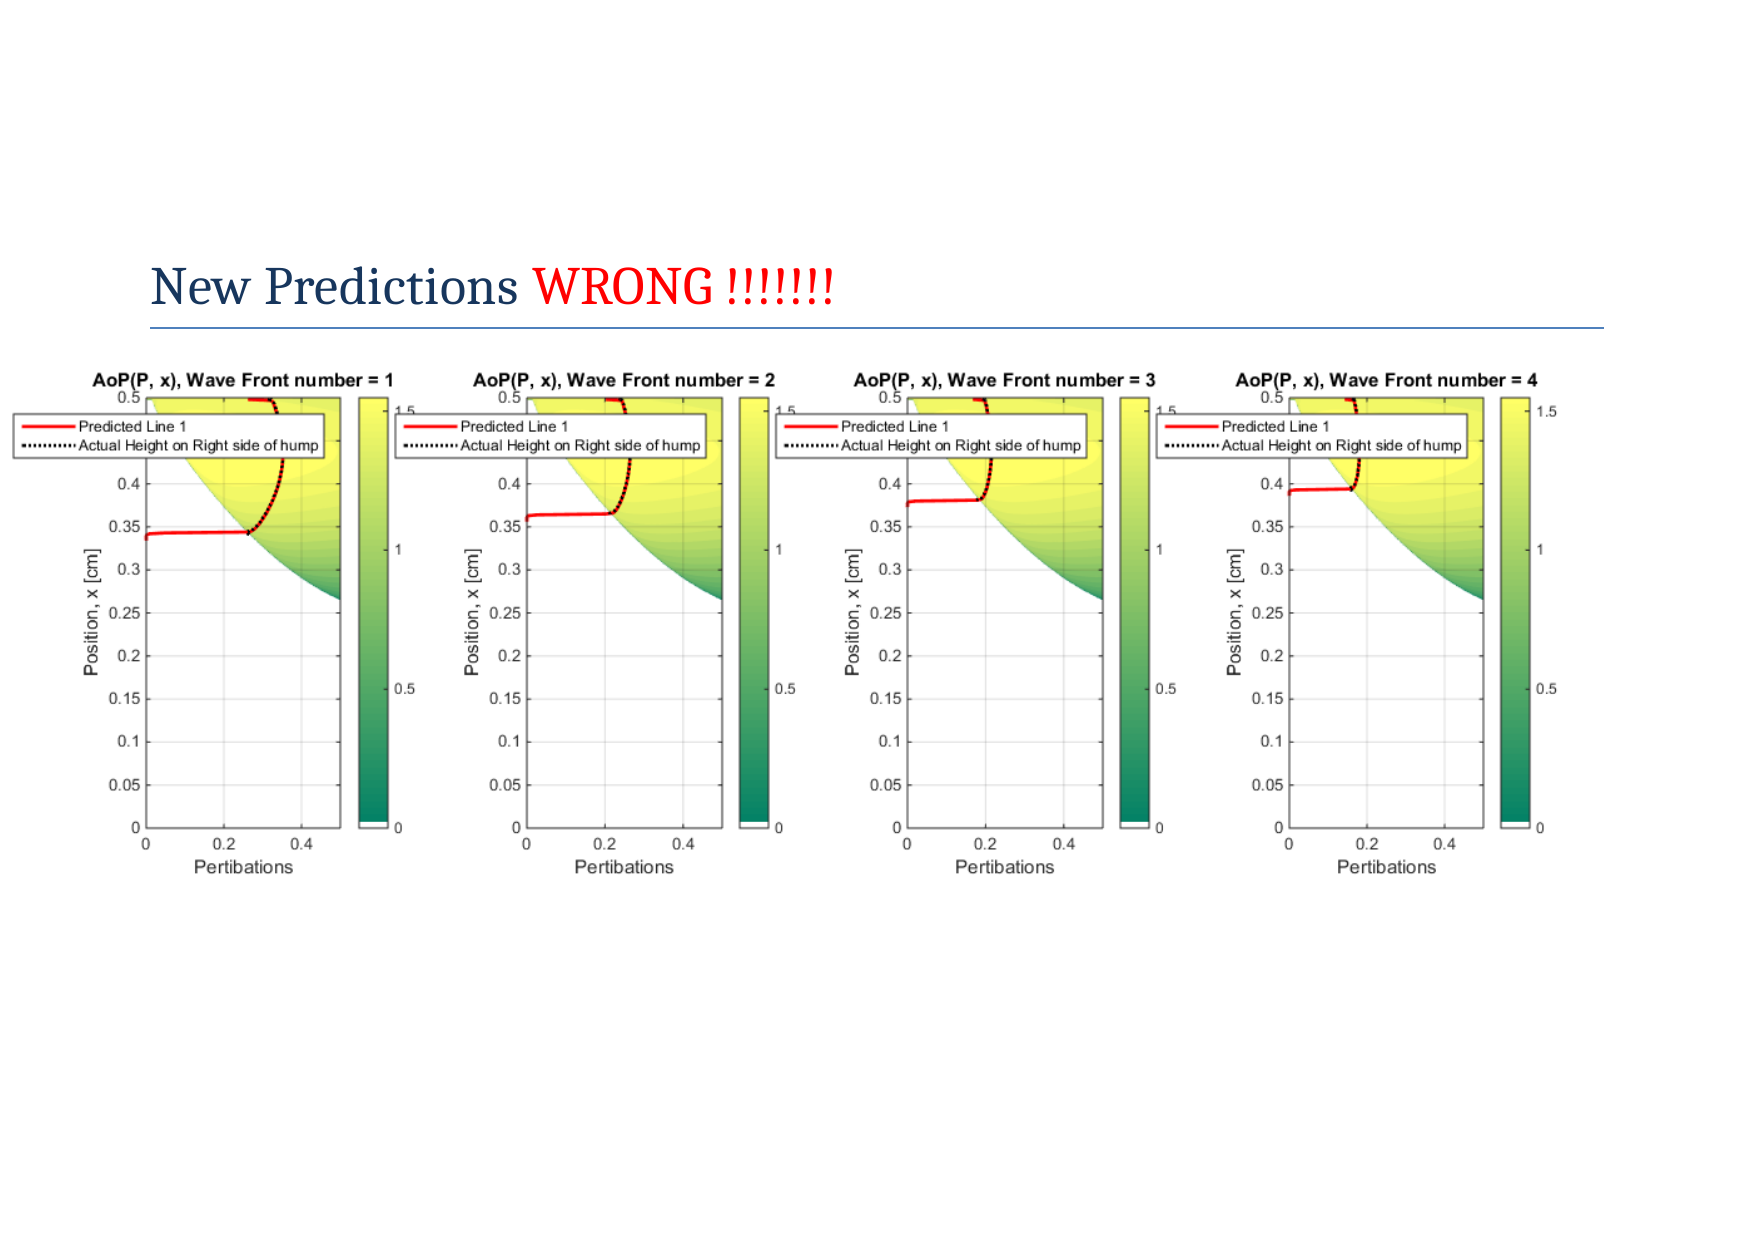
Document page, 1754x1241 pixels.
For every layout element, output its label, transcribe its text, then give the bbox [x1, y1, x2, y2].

picture [0, 360, 1754, 886]
title New Predictions WRONG !!!!!!! [150, 256, 1604, 327]
